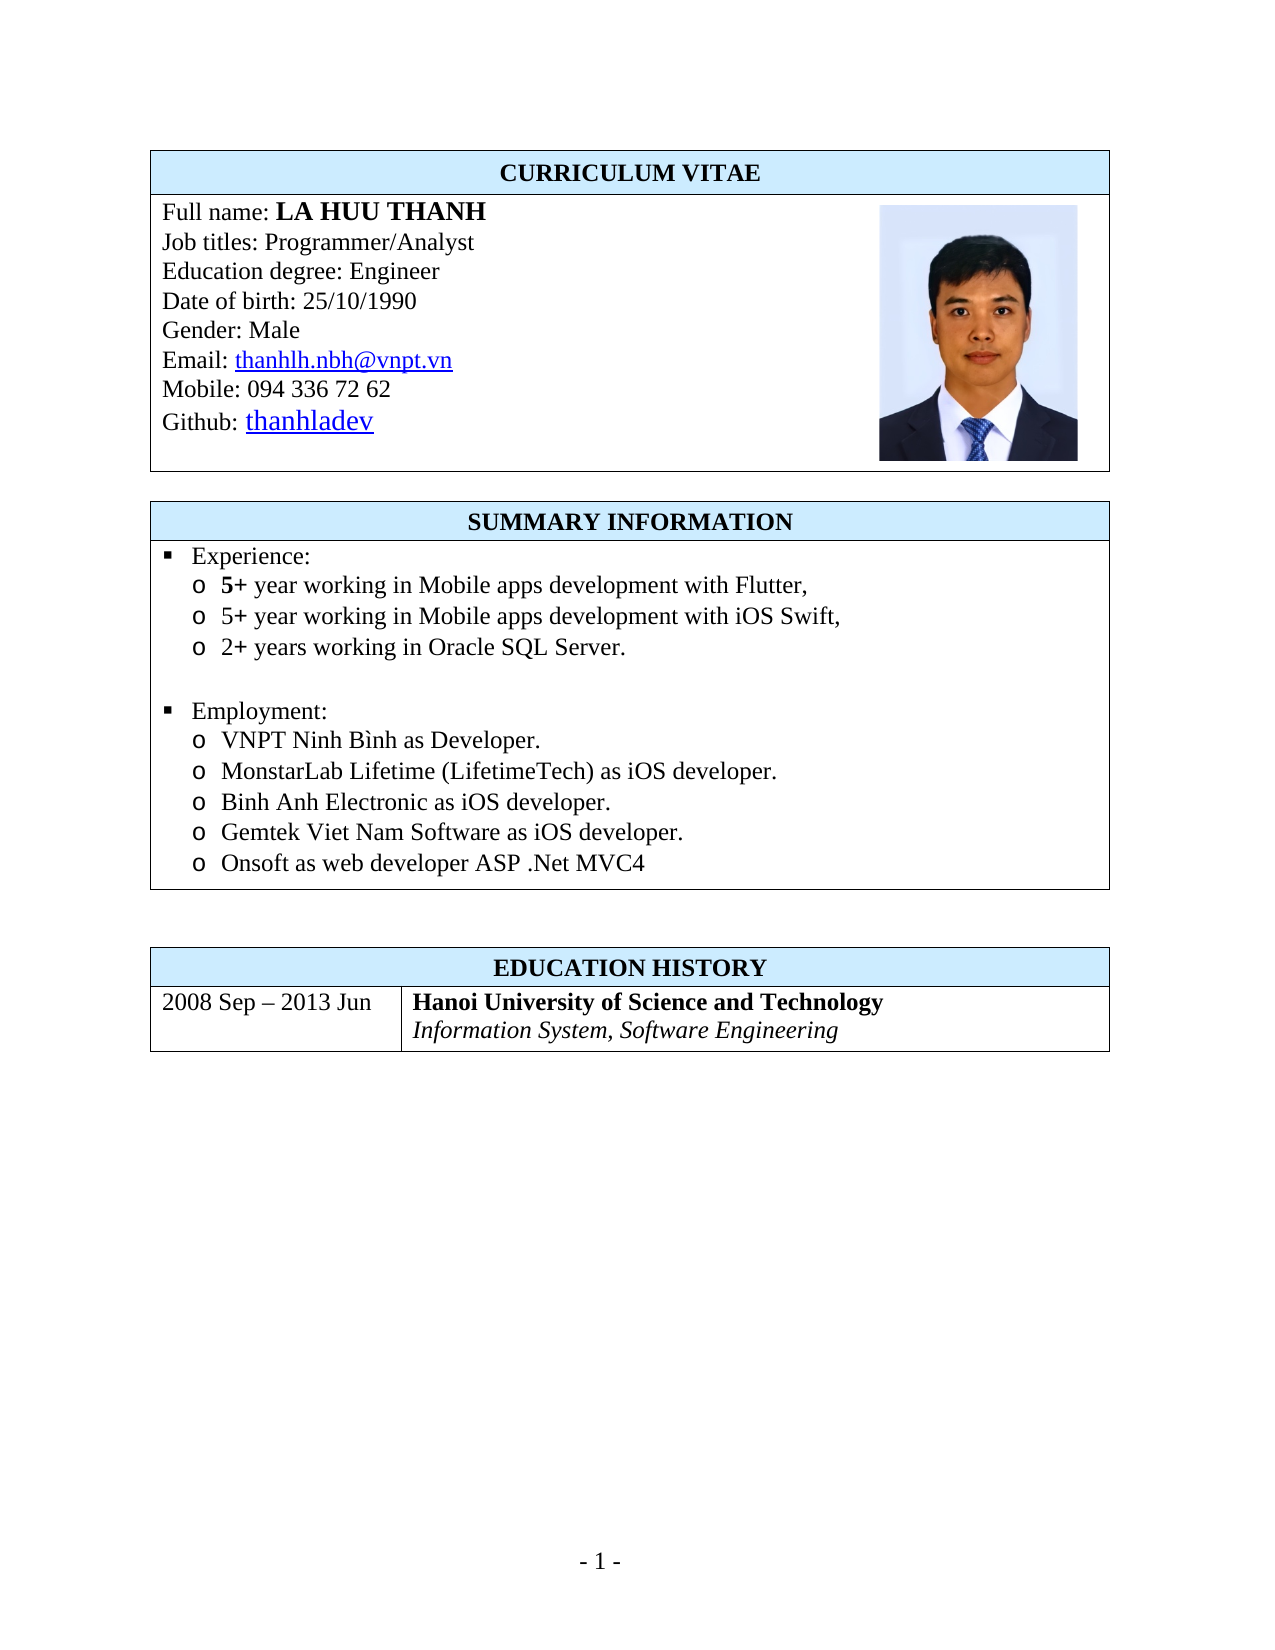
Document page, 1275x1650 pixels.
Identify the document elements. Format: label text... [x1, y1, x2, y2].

table_cell Experience: 5+ year working in Mobile apps development with Flutter, 5+ year working in Mobile apps development with iOS Swift, 2+ years working in Oracle SQL Server. Employment: VNPT Ninh Bình as Developer. MonstarLab Lifetime (LifetimeTech) as iOS developer. Binh Anh Electronic as iOS developer. Gemtek Viet Nam Software as iOS developer. Onsoft as web developer ASP .Net MVC4 [151, 541, 1109, 889]
table_cell Email: thanhlh.nbh@vnpt.vn Mobile: 094 336 72 62 Github: thanhladev [151, 344, 847, 471]
table_cell Gender: Male [151, 315, 847, 344]
picture [879, 205, 1078, 461]
table_header CURRICULUM VITAE [151, 151, 1109, 194]
table_cell Hanoi University of Science and Technology Information System, Software Engineering [402, 987, 1109, 1051]
table_header SUMMARY INFORMATION [151, 502, 1109, 540]
table_cell Date of birth: 25/10/1990 [151, 285, 847, 314]
table_header EDUCATION HISTORY [151, 948, 1109, 986]
table_cell Job titles: Programmer/Analyst Education degree: Engineer [151, 226, 847, 285]
table_cell 2008 Sep – 2013 Jun [151, 987, 401, 1051]
table_cell Full name: LA HUU THANH [151, 195, 847, 226]
table_cell [847, 195, 1109, 471]
